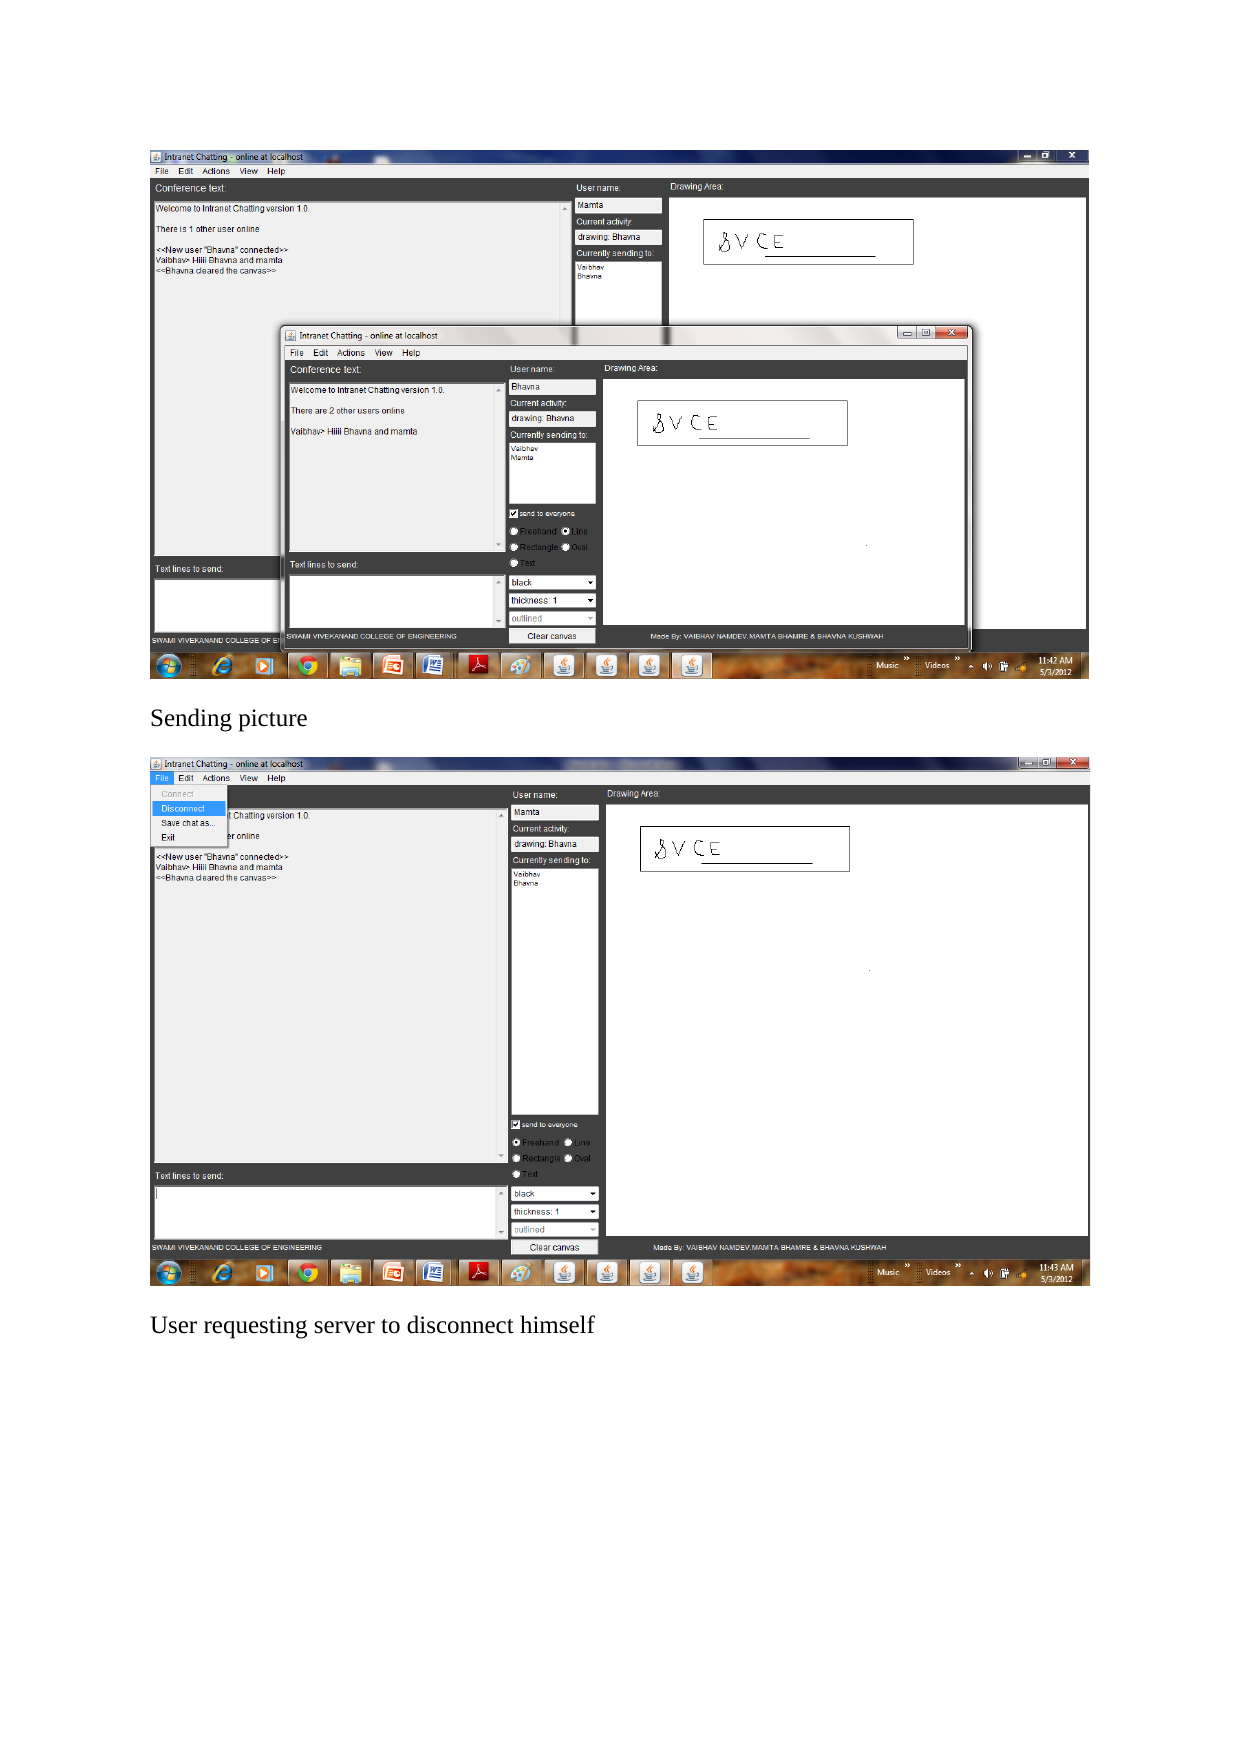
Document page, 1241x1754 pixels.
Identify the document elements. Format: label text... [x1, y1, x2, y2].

picture [150, 757, 1091, 1286]
text Sending picture [150, 703, 1090, 732]
text User requesting server to disconnect himself [150, 1311, 1090, 1339]
picture [150, 150, 1089, 679]
